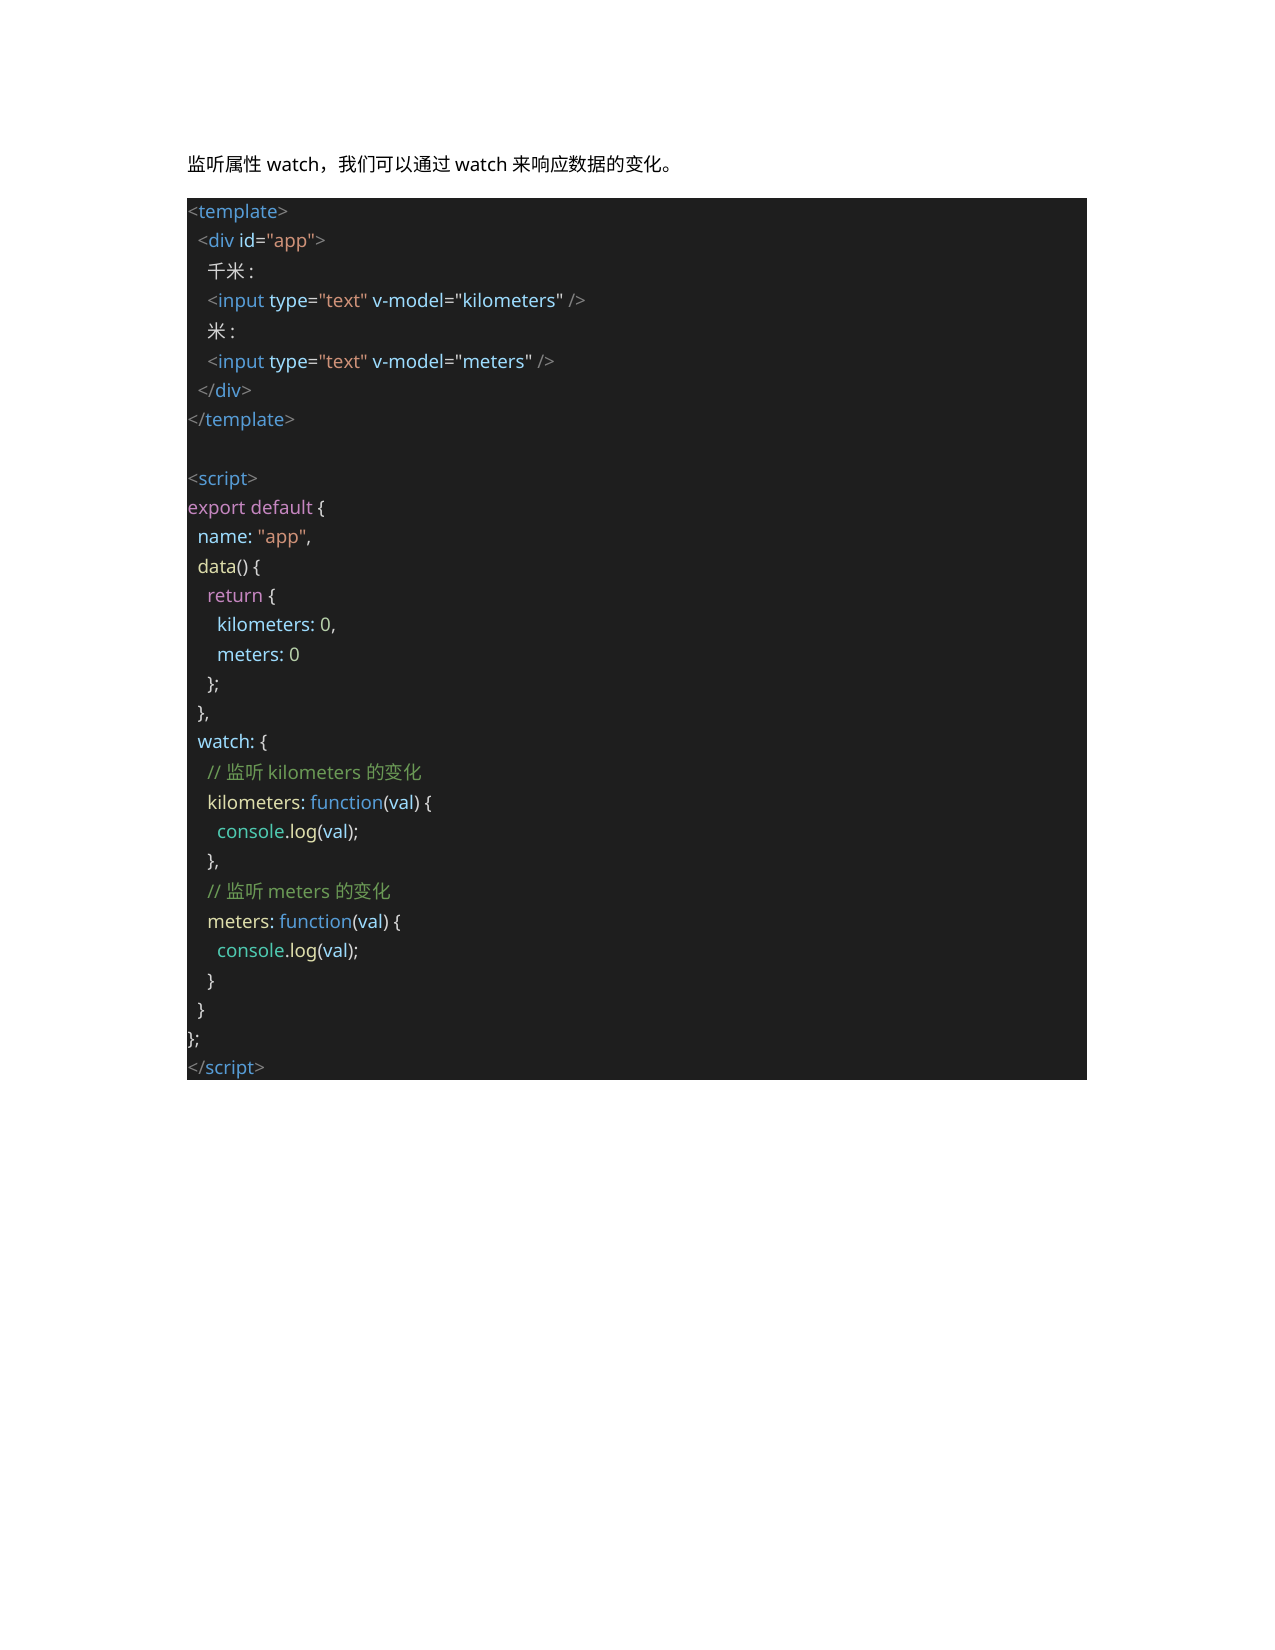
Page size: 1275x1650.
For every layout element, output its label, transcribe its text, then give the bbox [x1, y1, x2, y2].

text <template> [187, 198, 1087, 223]
text </div> [187, 377, 1087, 403]
text export default { [187, 494, 1087, 520]
text } [187, 996, 1087, 1022]
text }; [187, 1025, 1087, 1051]
text meters: 0 [187, 641, 1087, 666]
text }, [187, 848, 1087, 873]
text </script> [187, 1055, 1087, 1080]
text </template> [187, 407, 1087, 432]
text // 监听 kilometers 的变化 [187, 758, 1087, 785]
text <div id="app"> [187, 227, 1087, 253]
text }, [187, 699, 1087, 725]
text console.log(val); [187, 938, 1087, 963]
text }; [187, 670, 1087, 696]
text 监听属性 watch，我们可以通过 watch 来响应数据的变化。 [187, 150, 1087, 177]
text meters: function(val) { [187, 908, 1087, 934]
text } [187, 967, 1087, 992]
text watch: { [187, 729, 1087, 754]
text <script> [187, 465, 1087, 491]
text data() { [187, 553, 1087, 579]
text name: "app", [187, 524, 1087, 549]
text return { [187, 582, 1087, 608]
text <input type="text" v-model="meters" /> [187, 348, 1087, 374]
text kilometers: 0, [187, 612, 1087, 637]
text // 监听 meters 的变化 [187, 877, 1087, 904]
text kilometers: function(val) { [187, 789, 1087, 815]
text <input type="text" v-model="kilometers" /> [187, 288, 1087, 313]
text 米 : [187, 317, 1087, 344]
text 千米 : [187, 256, 1087, 284]
text console.log(val); [187, 818, 1087, 844]
